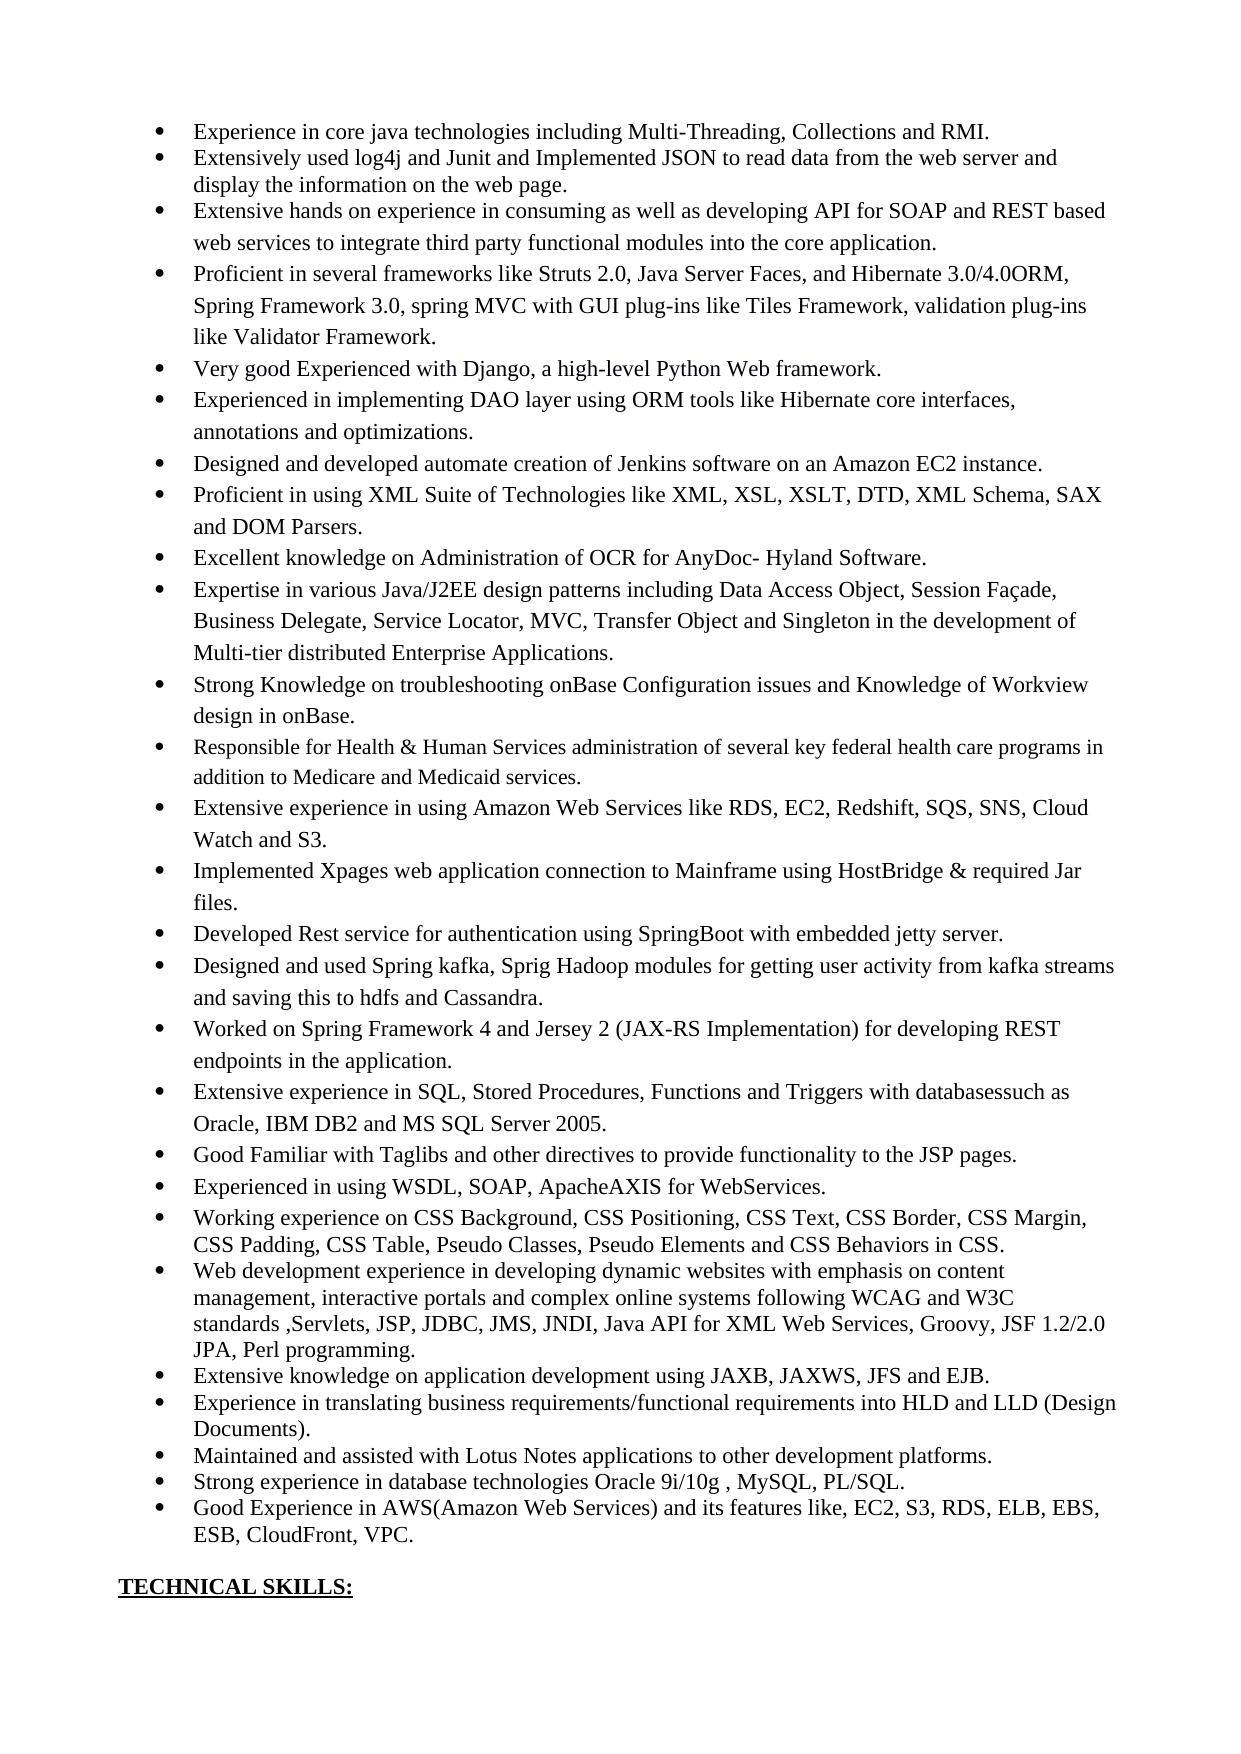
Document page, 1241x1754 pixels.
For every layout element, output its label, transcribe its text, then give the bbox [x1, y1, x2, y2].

list Good Experience in AWS(Amazon Web Services) and its features like, EC2, S3, RDS, ELB, EBS, ESB, CloudFront, VPC. [156, 1494, 1122, 1547]
list Experience in translating business requirements/functional requirements into HLD and LLD (Design Documents). [156, 1389, 1122, 1442]
list Good Familiar with Taglibs and other directives to provide functionality to the JSP pages. [156, 1141, 1122, 1168]
list Experience in core java technologies including Multi-Threading, Collections and RMI. [156, 118, 1122, 144]
list Designed and used Spring kafka, Sprig Hadoop modules for getting user activity from kafka streams and saving this to hdfs and Cassandra. [156, 952, 1122, 1010]
list Proficient in several frameworks like Struts 2.0, Java Server Faces, and Hibernate 3.0/4.0ORM, Spring Framework 3.0, spring MVC with GUI plug-ins like Tiles Framework, validation plug-ins like Validator Framework. [156, 260, 1122, 350]
list Maintained and assisted with Lotus Notes applications to other development platforms. [156, 1442, 1122, 1468]
list Web development experience in developing dynamic websites with emphasis on content management, interactive portals and complex online systems following WCAG and W3C standards ,Servlets, JSP, JDBC, JMS, JNDI, Java API for XML Web Services, Groovy, JSF 1.2/2.0 JPA, Perl programming. [156, 1257, 1122, 1363]
list Developed Rest service for authentication using SpringBoot with embedded jetty server. [156, 920, 1122, 947]
list Experienced in implementing DAO layer using ORM tools like Hibernate core interfaces, annotations and optimizations. [156, 387, 1122, 444]
list Working experience on CSS Background, CSS Positioning, CSS Text, CSS Border, CSS Margin, CSS Padding, CSS Table, Pseudo Classes, Pseudo Elements and CSS Behaviors in CSS. [156, 1204, 1122, 1257]
list Extensive hands on experience in consuming as well as developing API for SOAP and REST based web services to integrate third party functional modules into the core application. [156, 197, 1122, 255]
list Excellent knowledge on Administration of OCR for AnyDoc- Hyland Software. [156, 544, 1122, 571]
list Extensive experience in SQL, Stored Procedures, Functions and Triggers with databasessuch as Oracle, IBM DB2 and MS SQL Server 2005. [156, 1078, 1122, 1136]
list Expertise in various Java/J2EE design patterns including Data Access Object, Session Façade, Business Delegate, Service Locator, MVC, Transfer Object and Singleton in the development of Multi-tier distributed Enterprise Applications. [156, 576, 1122, 665]
list Strong experience in database technologies Oracle 9i/10g , MySQL, PL/SQL. [156, 1468, 1122, 1494]
text TECHNICAL SKILLS: [118, 1573, 1122, 1600]
list Proficient in using XML Suite of Technologies like XML, XSL, XSLT, DTD, XML Schema, SAX and DOM Parsers. [156, 481, 1122, 539]
list Extensive knowledge on application development using JAXB, JAXWS, JFS and EJB. [156, 1363, 1122, 1389]
list Implemented Xpages web application connection to Mainframe using HostBridge & required Jar files. [156, 857, 1122, 915]
list Extensively used log4j and Junit and Implemented JSON to read data from the web server and display the information on the web page. [156, 144, 1122, 197]
list Designed and developed automate creation of Jenkins software on an Amazon EC2 instance. [156, 450, 1122, 476]
list Very good Experienced with Django, a high-level Python Web framework. [156, 355, 1122, 381]
list Experienced in using WSDL, SOAP, ApacheAXIS for WebServices. [156, 1173, 1122, 1199]
list Worked on Spring Framework 4 and Jersey 2 (JAX-RS Implementation) for developing REST endpoints in the application. [156, 1015, 1122, 1073]
list Extensive experience in using Amazon Web Services like RDS, EC2, Redshift, SQS, SNS, Cloud Watch and S3. [156, 794, 1122, 852]
list Responsible for Health & Human Services administration of several key federal health care programs in addition to Medicare and Medicaid services. [156, 734, 1122, 789]
list Strong Knowledge on troubleshooting onBase Configuration issues and Knowledge of Workview design in onBase. [156, 671, 1122, 728]
